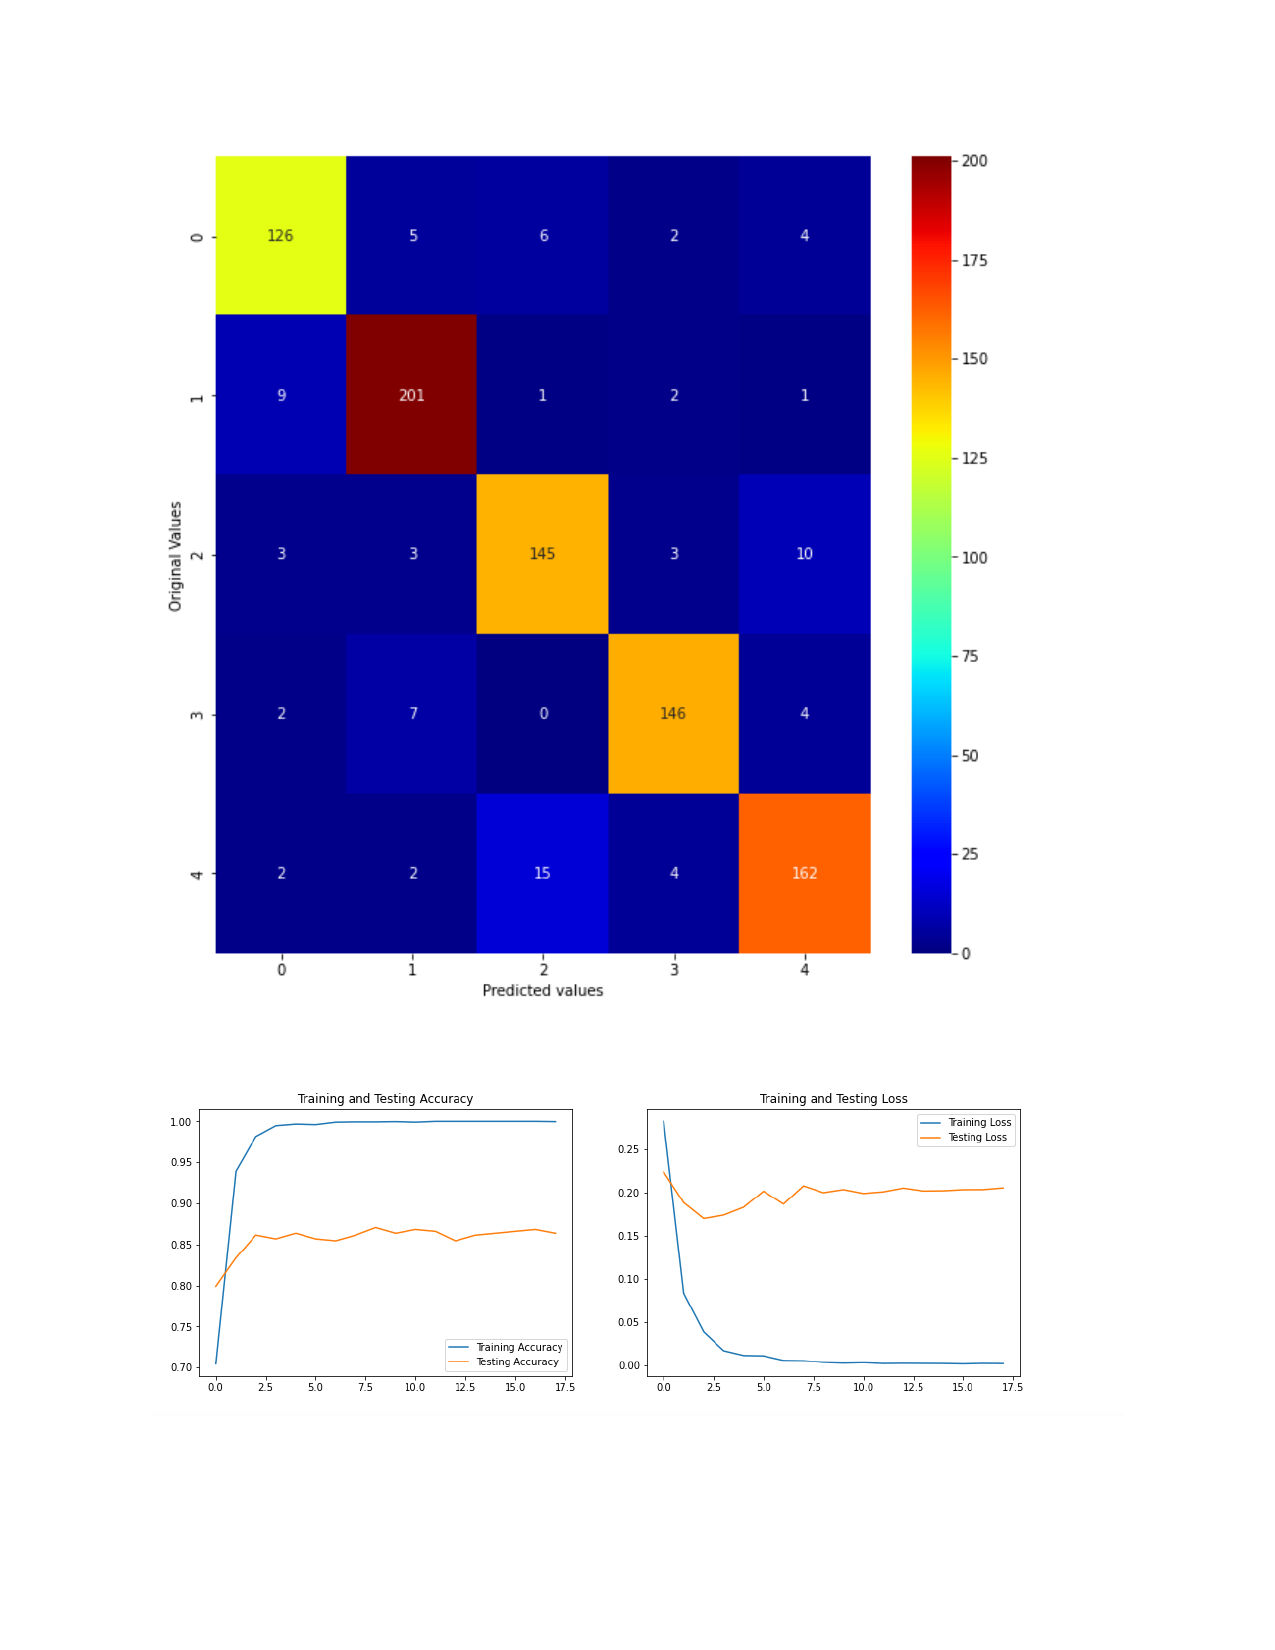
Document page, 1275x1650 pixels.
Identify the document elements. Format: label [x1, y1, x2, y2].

picture [150, 150, 1125, 1024]
picture [150, 1088, 1125, 1416]
